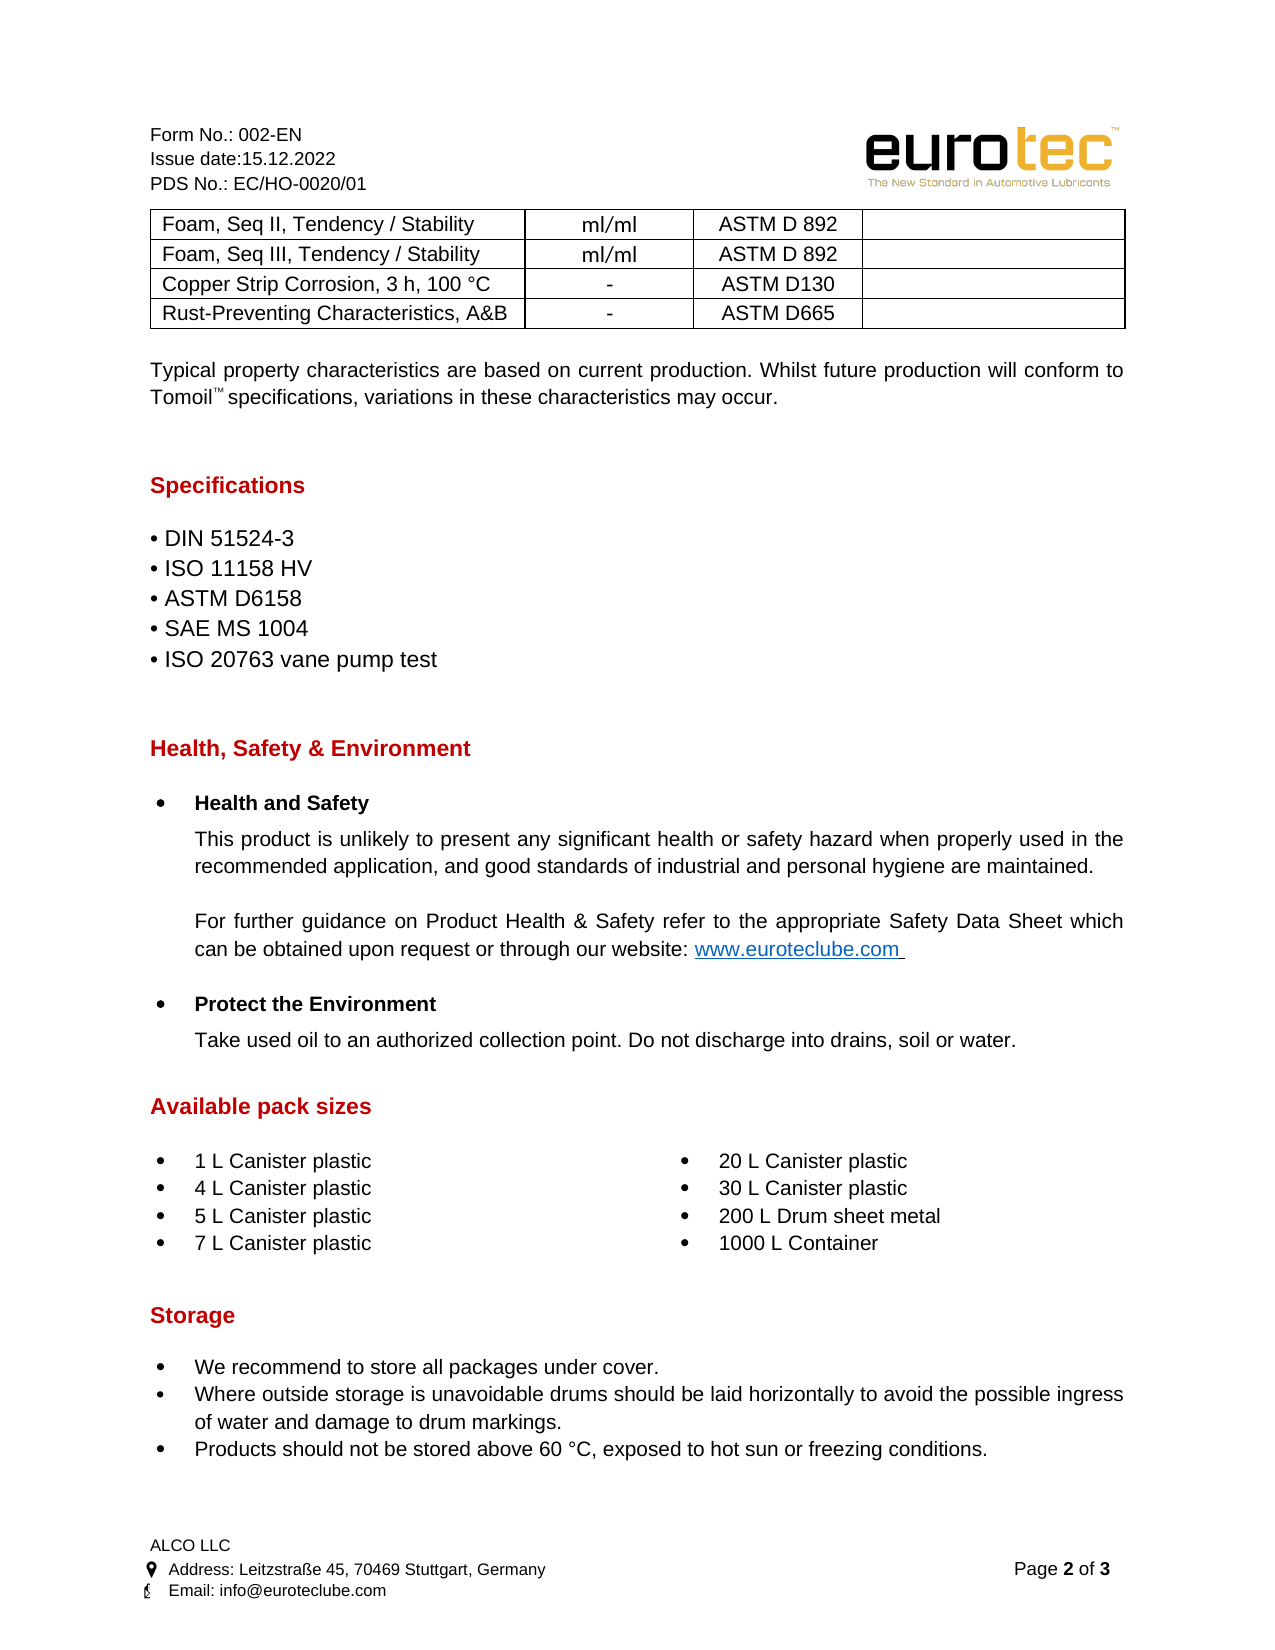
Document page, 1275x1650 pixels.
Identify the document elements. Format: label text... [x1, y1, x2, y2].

table_cell Foam, Seq II, Tendency / Stability [151, 210, 524, 238]
text • DIN 51524-3 • ISO 11158 HV • ASTM D6158 • SAE MS 1004 • ISO 20763 vane pump test [150, 525, 1125, 672]
text This product is unlikely to present any significant health or safety hazard when properly used in the recommended application, and good standards of industrial and personal hygiene are maintained. [194, 827, 1125, 878]
text Typical property characteristics are based on current production. Whilst future production will conform to Tomoil™ specifications, variations in these characteristics may occur. [150, 358, 1125, 409]
table_cell Copper Strip Corrosion, 3 h, 100 °C [151, 269, 524, 298]
list 200 L Drum sheet metal [681, 1204, 1125, 1228]
table_cell Rust-Preventing Characteristics, A&B [151, 299, 524, 327]
text Specifications [150, 472, 1125, 498]
list 1 L Canister plastic [157, 1148, 601, 1172]
list 5 L Canister plastic [157, 1204, 601, 1228]
list Products should not be stored above 60 °C, exposed to hot sun or freezing conditions. [157, 1437, 1125, 1461]
table_cell ml/ml [526, 240, 693, 268]
list Where outside storage is unavoidable drums should be laid horizontally to avoid the possible ingress of water and damage to drum markings. [157, 1382, 1125, 1434]
text Health, Safety & Environment [150, 735, 1125, 762]
table_cell [863, 240, 1124, 268]
table_cell [863, 210, 1124, 238]
table_cell ASTM D130 [694, 269, 862, 298]
table_cell ASTM D665 [694, 299, 862, 327]
text Storage [150, 1302, 1125, 1328]
table_cell ASTM D 892 [694, 210, 862, 238]
list 1000 L Container [681, 1231, 1125, 1255]
table_cell ml/ml [526, 210, 693, 238]
table_cell Foam, Seq III, Tendency / Stability [151, 240, 524, 268]
list Protect the Environment [157, 992, 1125, 1016]
list Take used oil to an authorized collection point. Do not discharge into drains, soil or water. [194, 1028, 1125, 1052]
list We recommend to store all packages under cover. [157, 1354, 1125, 1379]
table_cell ASTM D 892 [694, 240, 862, 268]
picture [859, 73, 1125, 209]
table_cell [863, 269, 1124, 298]
list 30 L Canister plastic [681, 1176, 1125, 1200]
list Health and Safety [157, 791, 1125, 815]
table_cell - [526, 299, 693, 327]
table_cell [863, 299, 1124, 327]
table_cell - [526, 269, 693, 298]
text For further guidance on Product Health & Safety refer to the appropriate Safety Data Sheet which can be obtained upon request or through our website: www.euroteclube.com [194, 909, 1125, 961]
list 7 L Canister plastic [157, 1231, 601, 1255]
list 20 L Canister plastic [681, 1148, 1125, 1172]
picture [141, 1558, 163, 1599]
list 4 L Canister plastic [157, 1176, 601, 1200]
text Available pack sizes [150, 1093, 1125, 1119]
